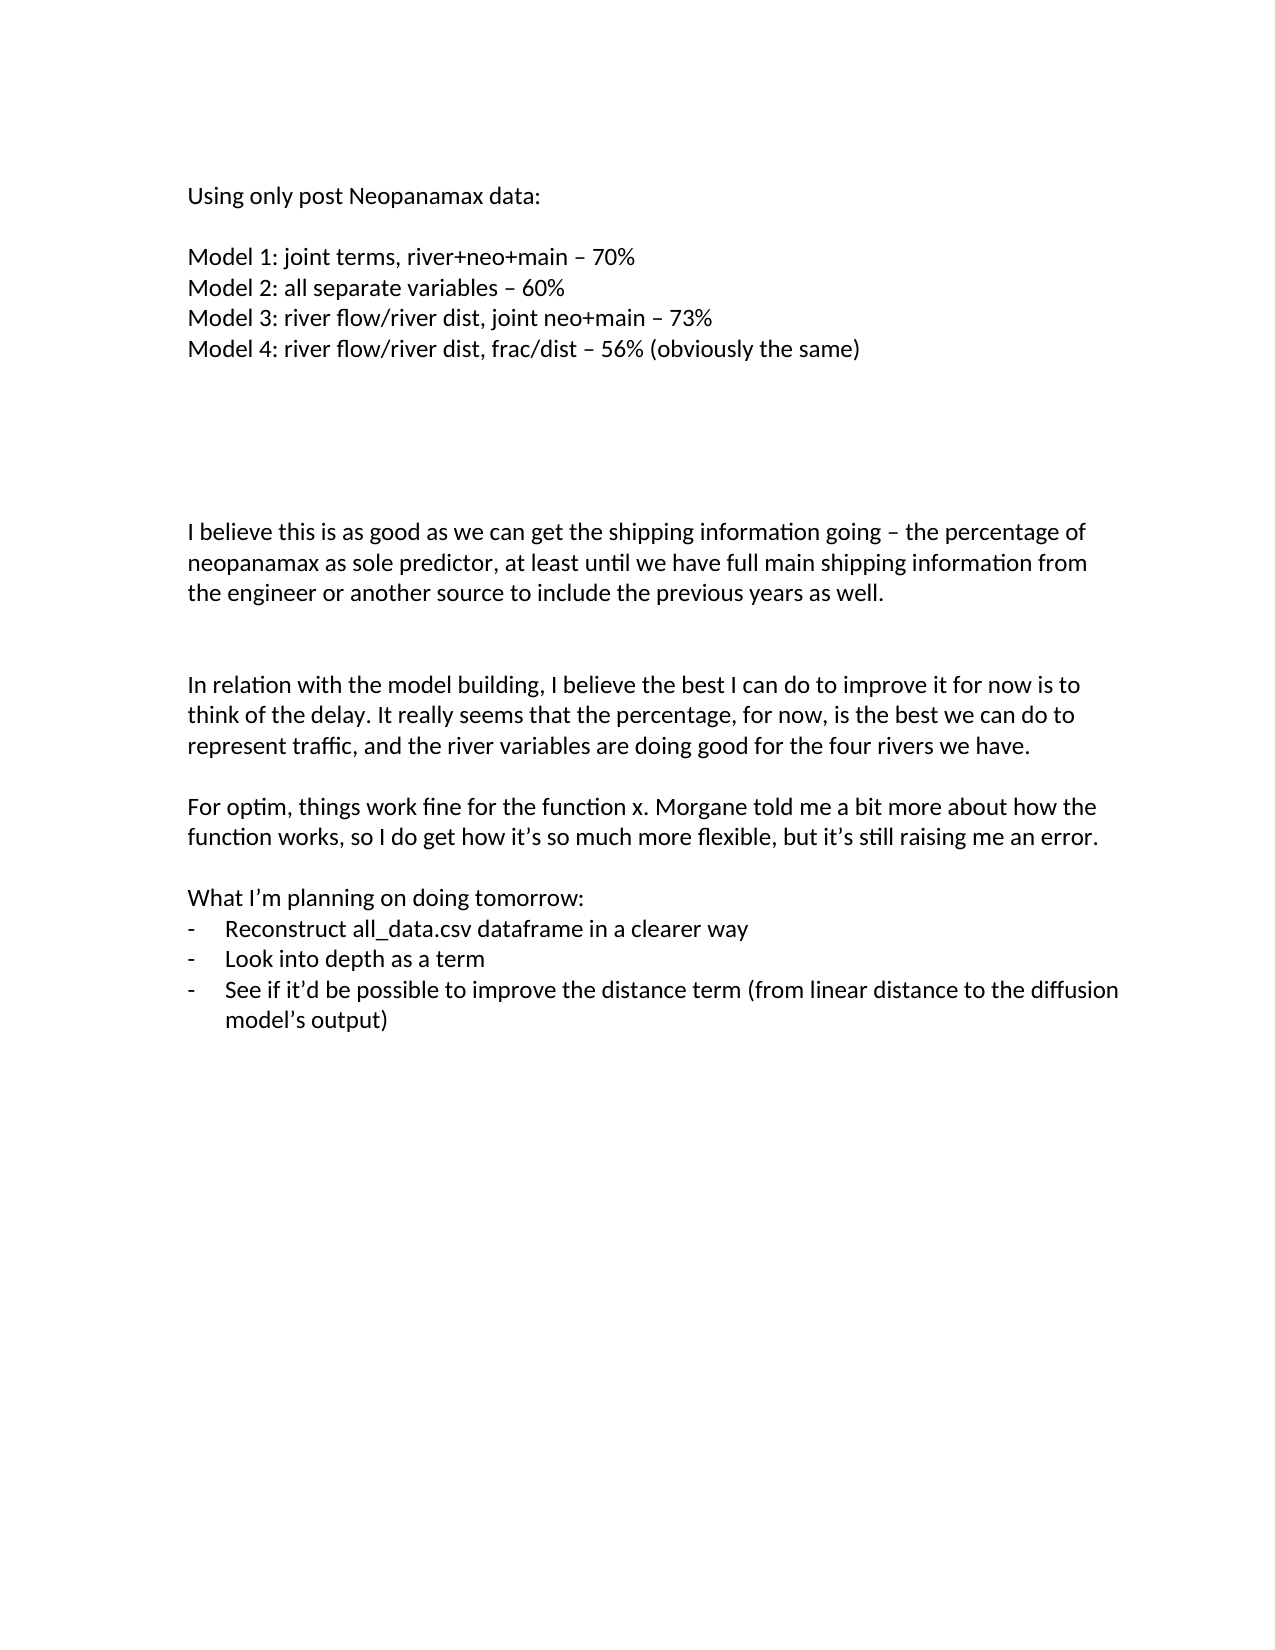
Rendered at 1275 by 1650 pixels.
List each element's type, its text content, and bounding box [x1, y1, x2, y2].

text I believe this is as good as we can get the shipping information going – the percentage of neopanamax as sole predictor, at least until we have full main shipping information from the engineer or another source to include the previous years as well. [187, 516, 1125, 608]
text Using only post Neopanamax data: [187, 181, 1125, 211]
text Model 1: joint terms, river+neo+main – 70% [187, 242, 1125, 272]
text In relation with the model building, I believe the best I can do to improve it for now is to think of the delay. It really seems that the percentage, for now, is the best we can do to represent traffic, and the river variables are doing good for the four rivers we have. [187, 669, 1125, 760]
text For optim, things work fine for the function x. Morgane told me a bit more about how the function works, so I do get how it’s so much more flexible, but it’s still raising me an error. [187, 791, 1125, 852]
text Model 2: all separate variables – 60% [187, 272, 1125, 303]
list See if it’d be possible to improve the distance term (from linear distance to the diffusion model’s output) [187, 974, 1125, 1035]
text Model 3: river flow/river dist, joint neo+main – 73% [187, 303, 1125, 333]
list Reconstruct all_data.csv dataframe in a clearer way [187, 913, 1125, 943]
text What I’m planning on doing tomorrow: [187, 882, 1125, 913]
text Model 4: river flow/river dist, frac/dist – 56% (obviously the same) [187, 333, 1125, 364]
list Look into depth as a term [187, 943, 1125, 974]
